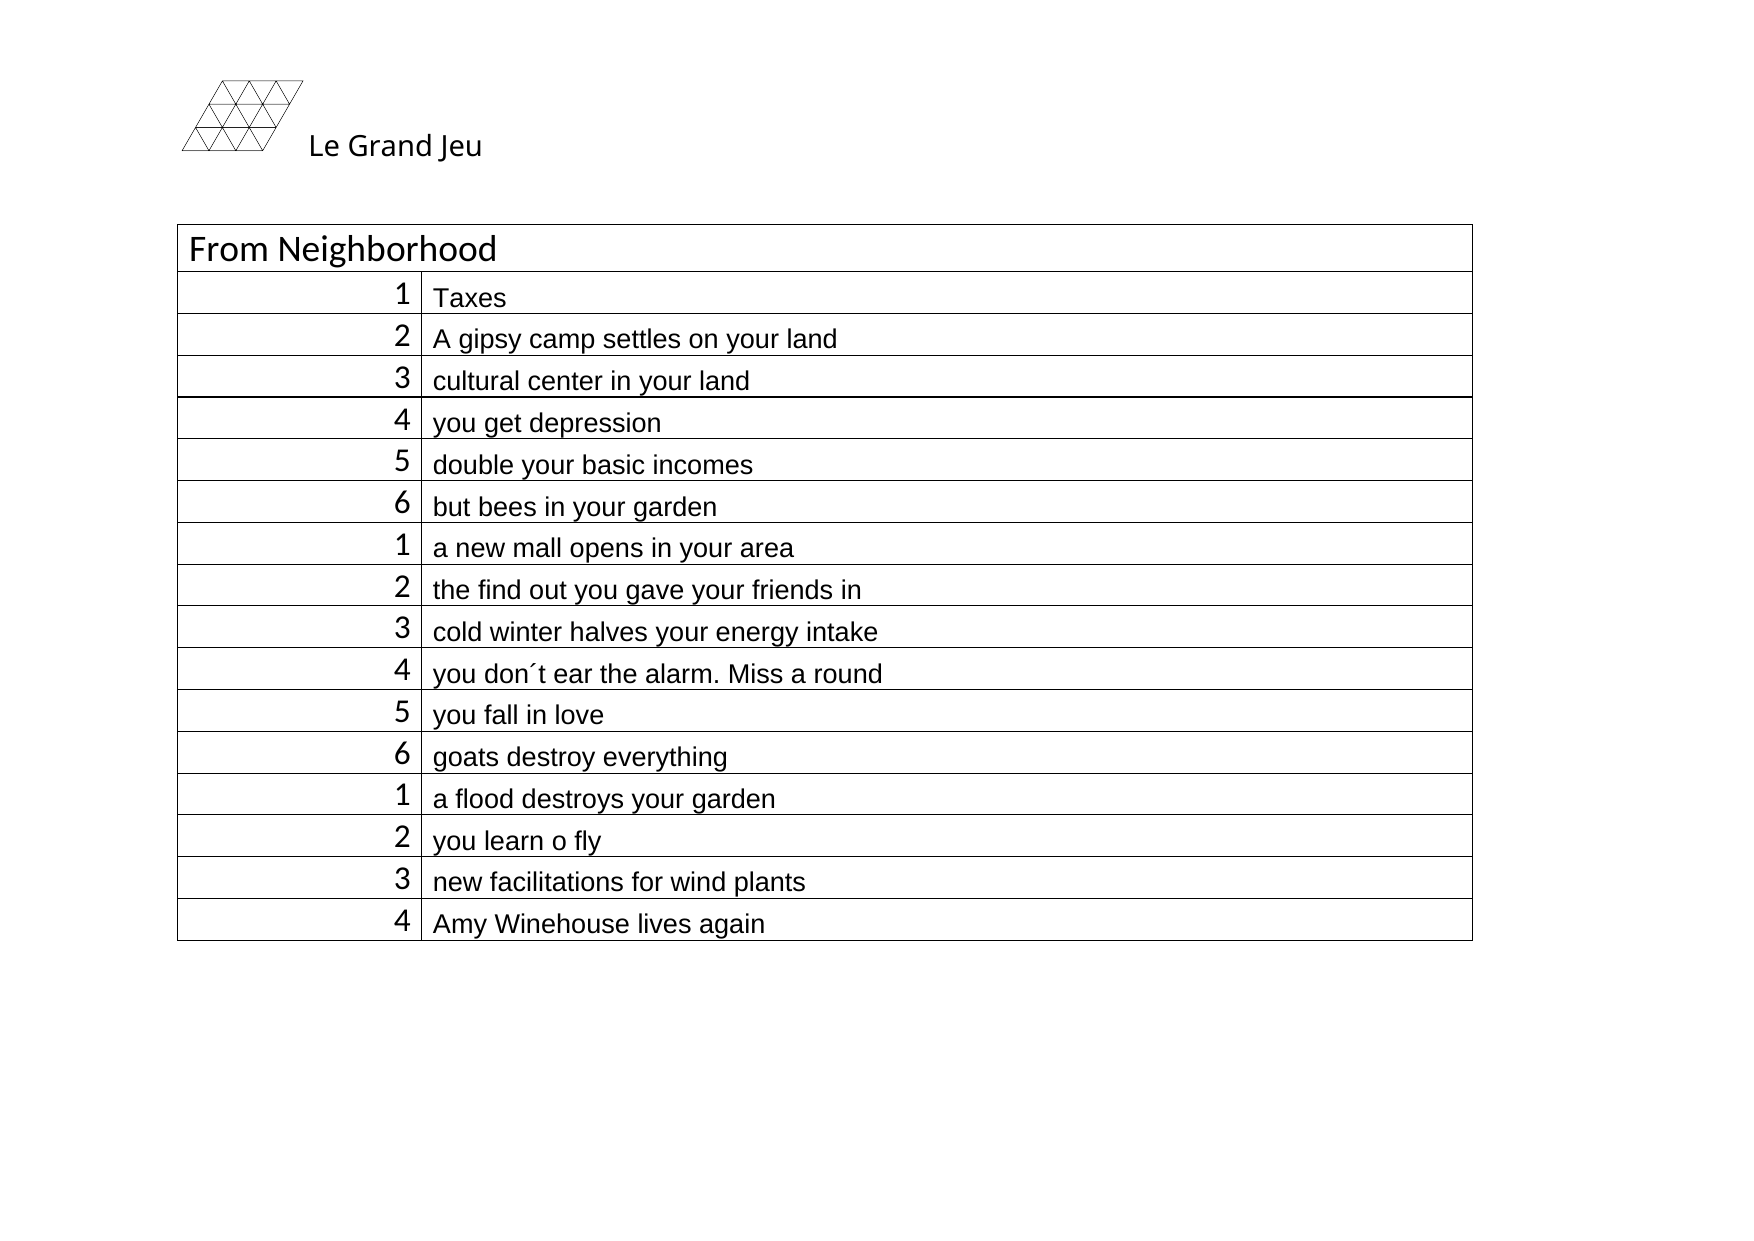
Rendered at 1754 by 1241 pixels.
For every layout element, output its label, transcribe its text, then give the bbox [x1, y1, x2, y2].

table_cell 5 [178, 690, 421, 731]
table_cell 6 [178, 481, 421, 522]
table_cell the find out you gave your friends in [422, 565, 1472, 605]
table_cell a flood destroys your garden [422, 774, 1472, 814]
table_cell goats destroy everything [422, 732, 1472, 772]
table_cell 1 [178, 272, 421, 313]
table_cell a new mall opens in your area [422, 523, 1472, 563]
table_cell 3 [178, 606, 421, 647]
table_cell cold winter halves your energy intake [422, 606, 1472, 647]
picture [177, 73, 308, 157]
table_cell 4 [178, 648, 421, 689]
table_cell 5 [178, 439, 421, 480]
table_cell Amy Winehouse lives again [422, 899, 1472, 939]
table_cell 2 [178, 314, 421, 355]
table_cell you learn o fly [422, 815, 1472, 856]
table_cell but bees in your garden [422, 481, 1472, 522]
table_cell you get depression [422, 398, 1472, 438]
table_cell double your basic incomes [422, 439, 1472, 480]
table_cell 3 [178, 356, 421, 396]
table_cell you don´t ear the alarm. Miss a round [422, 648, 1472, 689]
table_cell cultural center in your land [422, 356, 1472, 396]
table_cell new facilitations for wind plants [422, 857, 1472, 898]
table_cell 1 [178, 774, 421, 814]
table_cell 6 [178, 732, 421, 772]
table_cell 1 [178, 523, 421, 563]
table_cell 4 [178, 899, 421, 939]
table_cell 2 [178, 565, 421, 605]
table_header From Neighborhood [178, 225, 1472, 271]
table_cell Taxes [422, 272, 1472, 313]
table_cell 3 [178, 857, 421, 898]
table_cell A gipsy camp settles on your land [422, 314, 1472, 355]
table_cell you fall in love [422, 690, 1472, 731]
table_cell 4 [178, 398, 421, 438]
table_cell 2 [178, 815, 421, 856]
